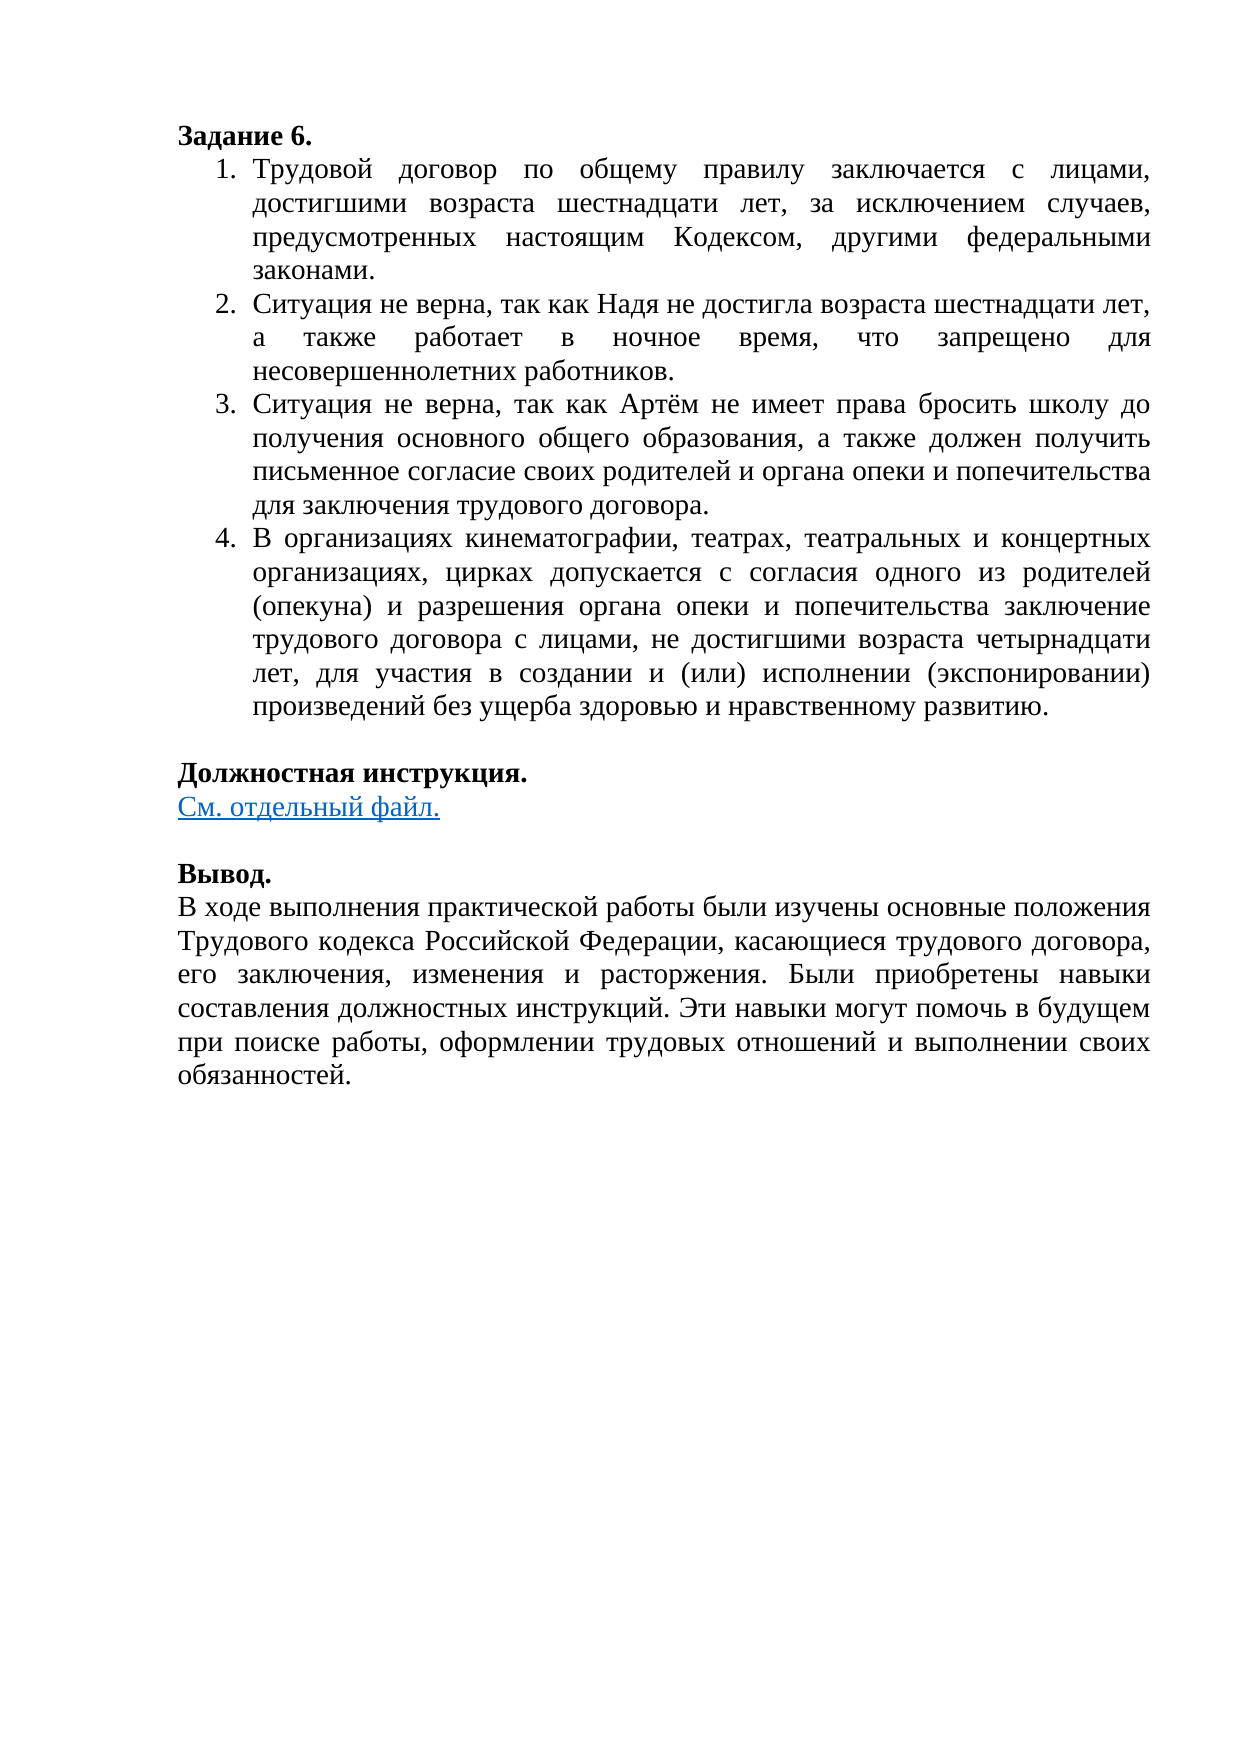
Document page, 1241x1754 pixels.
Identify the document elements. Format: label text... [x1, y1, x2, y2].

list Трудовой договор по общему правилу заключается с лицами, достигшими возраста шестнадцати лет, за исключением случаев, предусмотренных настоящим Кодексом, другими федеральными законами. [215, 152, 1152, 286]
text См. отдельный файл. [177, 789, 1152, 822]
text В ходе выполнения практической работы были изучены основные положения Трудового кодекса Российской Федерации, касающиеся трудового договора, его заключения, изменения и расторжения. Были приобретены навыки составления должностных инструкций. Эти навыки могут помочь в будущем при поиске работы, оформлении трудовых отношений и выполнении своих обязанностей. [177, 889, 1152, 1091]
text Вывод. [177, 856, 1152, 889]
list Ситуация не верна, так как Артём не имеет права бросить школу до получения основного общего образования, а также должен получить письменное согласие своих родителей и органа опеки и попечительства для заключения трудового договора. [215, 386, 1152, 521]
text Задание 6. [177, 118, 1152, 152]
text Должностная инструкция. [177, 755, 1152, 789]
list Ситуация не верна, так как Надя не достигла возраста шестнадцати лет, а также работает в ночное время, что запрещено для несовершеннолетних работников. [215, 286, 1152, 386]
list В организациях кинематографии, театрах, театральных и концертных организациях, цирках допускается с согласия одного из родителей (опекуна) и разрешения органа опеки и попечительства заключение трудового договора с лицами, не достигшими возраста четырнадцати лет, для участия в создании и (или) исполнении (экспонировании) произведений без ущерба здоровью и нравственному развитию. [215, 521, 1152, 722]
